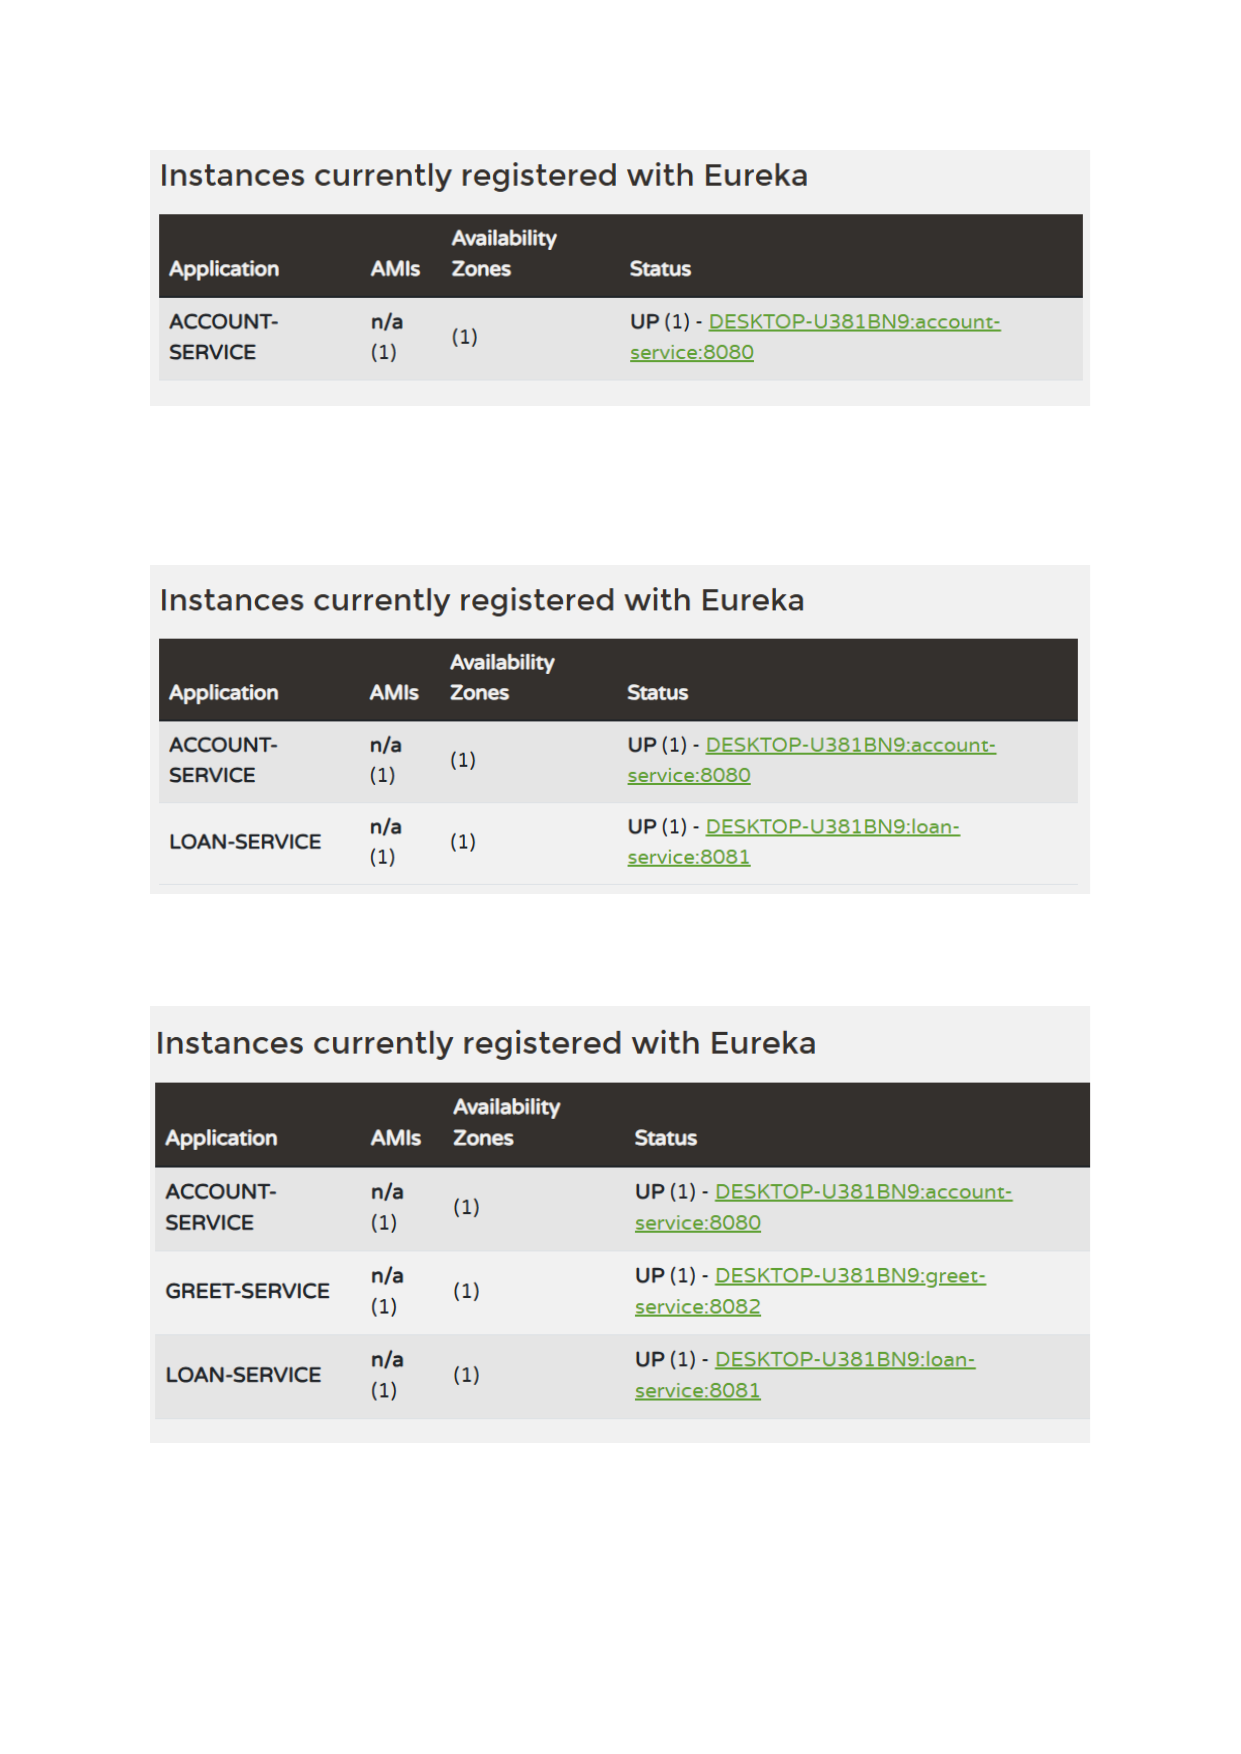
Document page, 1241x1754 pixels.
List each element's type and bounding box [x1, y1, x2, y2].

picture [150, 1006, 1091, 1443]
picture [150, 150, 1091, 406]
picture [150, 565, 1091, 894]
